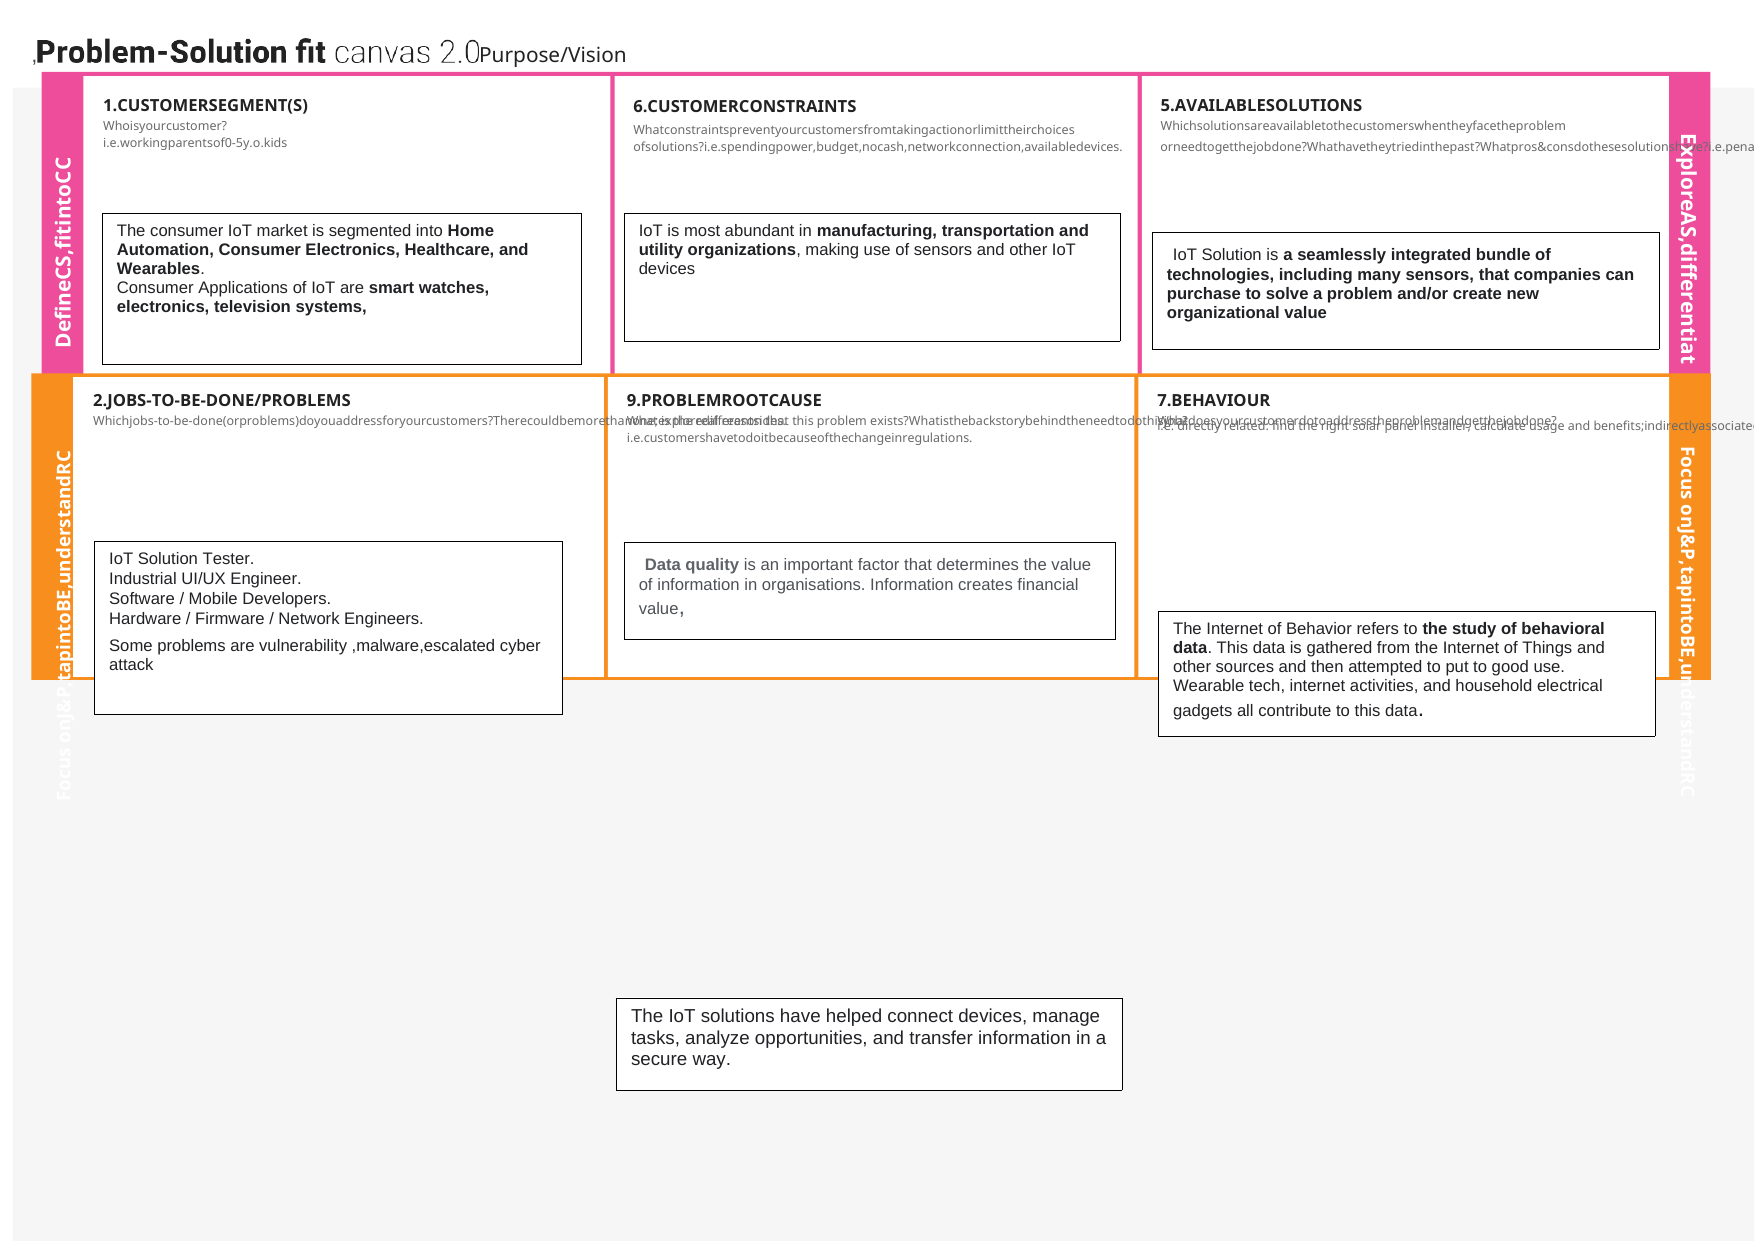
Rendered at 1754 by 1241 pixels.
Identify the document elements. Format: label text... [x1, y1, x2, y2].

picture [37, 38, 479, 63]
text ,Purpose/Vision [479, 38, 1721, 69]
